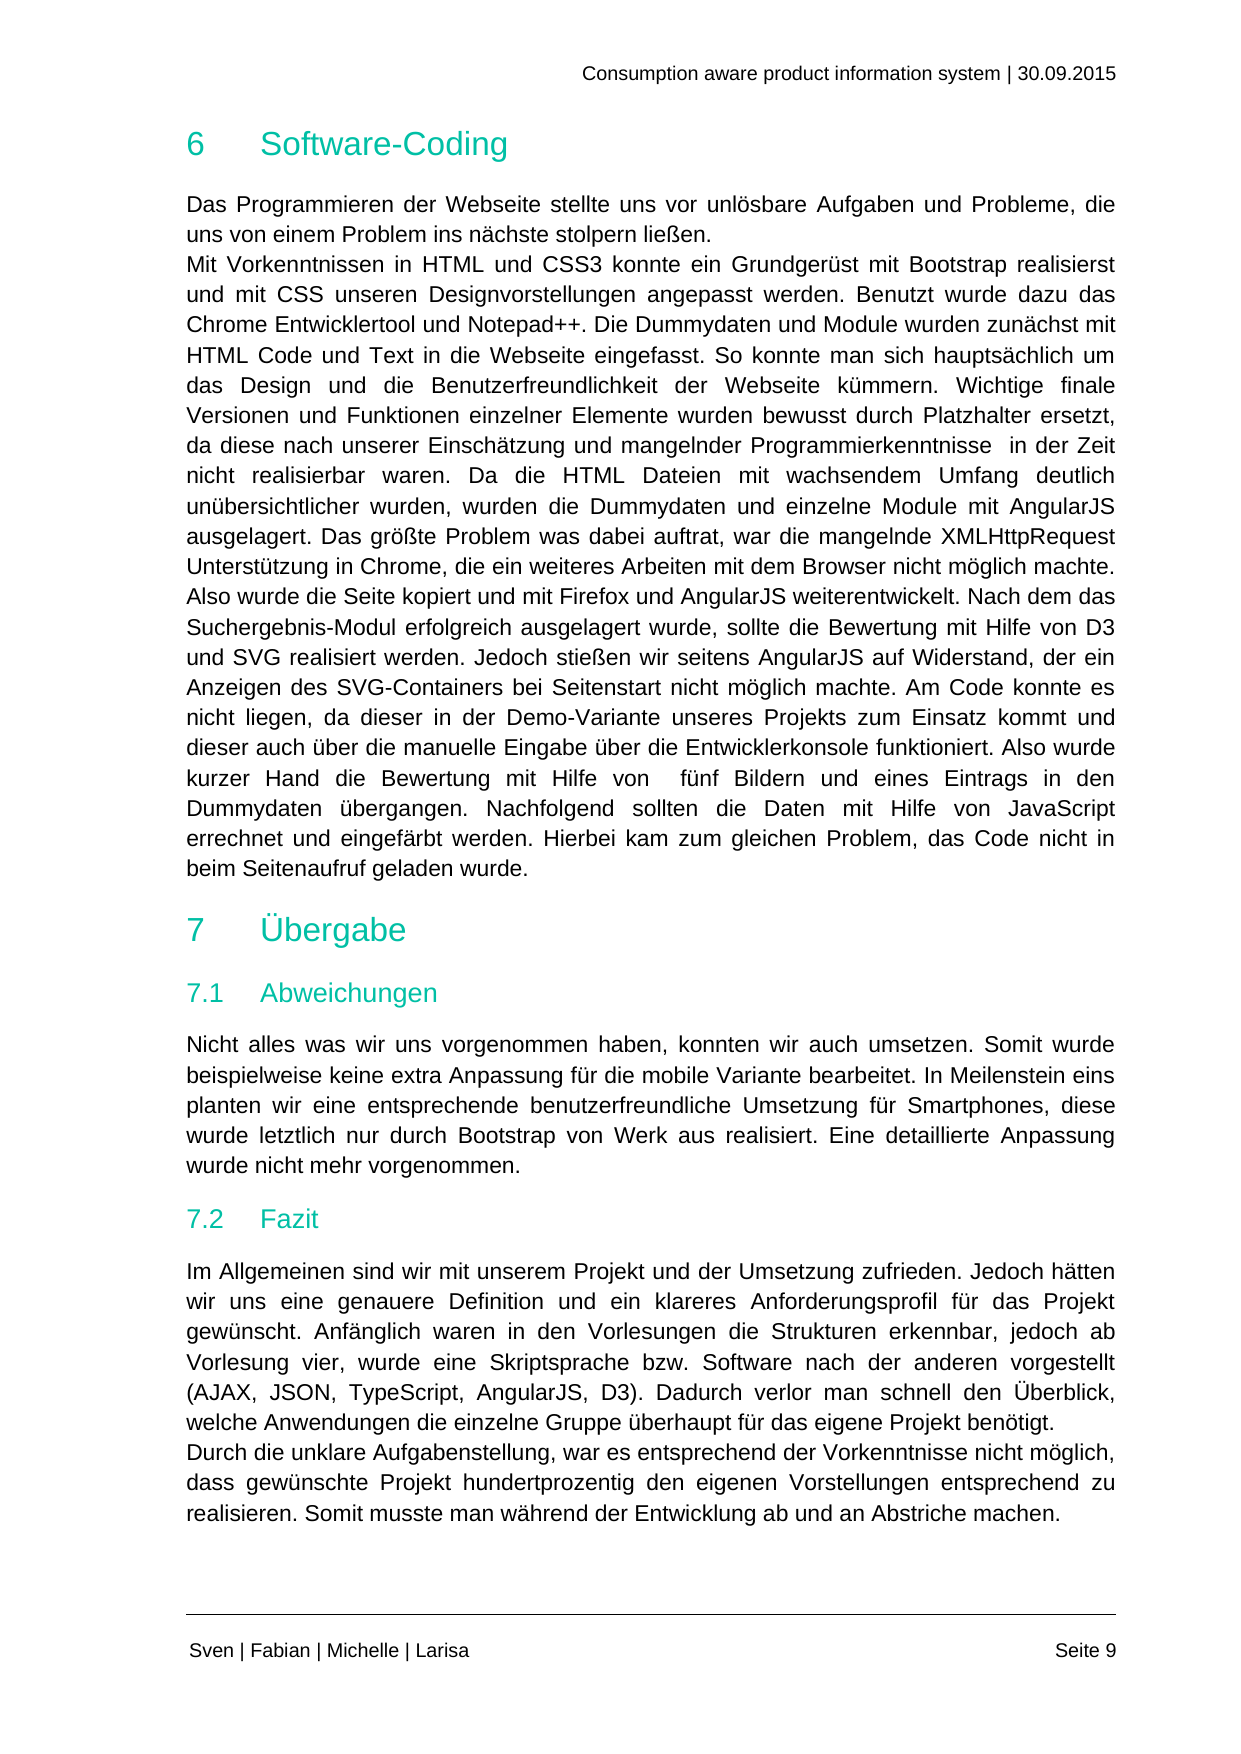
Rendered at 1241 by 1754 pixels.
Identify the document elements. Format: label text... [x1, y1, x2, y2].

subtitle Software-Coding [186, 124, 1116, 162]
text Mit Vorkenntnissen in HTML und CSS3 konnte ein Grundgerüst mit Bootstrap realisierst und mit CSS unseren Designvorstellungen angepasst werden. Benutzt wurde dazu das Chrome Entwicklertool und Notepad++. Die Dummydaten und Module wurden zunächst mit HTML Code und Text in die Webseite eingefasst. So konnte man sich hauptsächlich um das Design und die Benutzerfreundlichkeit der Webseite kümmern. Wichtige finale Versionen und Funktionen einzelner Elemente wurden bewusst durch Platzhalter ersetzt, da diese nach unserer Einschätzung und mangelnder Programmierkenntnisse in der Zeit nicht realisierbar waren. Da die HTML Dateien mit wachsendem Umfang deutlich unübersichtlicher wurden, wurden die Dummydaten und einzelne Module mit AngularJS ausgelagert. Das größte Problem was dabei auftrat, war die mangelnde XMLHttpRequest Unterstützung in Chrome, die ein weiteres Arbeiten mit dem Browser nicht möglich machte. Also wurde die Seite kopiert und mit Firefox und AngularJS weiterentwickelt. Nach dem das Suchergebnis-Modul erfolgreich ausgelagert wurde, sollte die Bewertung mit Hilfe von D3 und SVG realisiert werden. Jedoch stießen wir seitens AngularJS auf Widerstand, der ein Anzeigen des SVG-Containers bei Seitenstart nicht möglich machte. Am Code konnte es nicht liegen, da dieser in der Demo-Variante unseres Projekts zum Einsatz kommt und dieser auch über die manuelle Eingabe über die Entwicklerkonsole funktioniert. Also wurde kurzer Hand die Bewertung mit Hilfe von fünf Bildern und eines Eintrags in den Dummydaten übergangen. Nachfolgend sollten die Daten mit Hilfe von JavaScript errechnet und eingefärbt werden. Hierbei kam zum gleichen Problem, das Code nicht in beim Seitenaufruf geladen wurde. [186, 251, 1116, 881]
text Nicht alles was wir uns vorgenommen haben, konnten wir auch umsetzen. Somit wurde beispielweise keine extra Anpassung für die mobile Variante bearbeitet. In Meilenstein eins planten wir eine entsprechende benutzerfreundliche Umsetzung für Smartphones, diese wurde letztlich nur durch Bootstrap von Werk aus realisiert. Eine detaillierte Anpassung wurde nicht mehr vorgenommen. [186, 1031, 1116, 1178]
subtitle Übergabe [186, 910, 1116, 949]
text Das Programmieren der Webseite stellte uns vor unlösbare Aufgaben und Probleme, die uns von einem Problem ins nächste stolpern ließen. [186, 191, 1116, 247]
text Im Allgemeinen sind wir mit unserem Projekt und der Umsetzung zufrieden. Jedoch hätten wir uns eine genauere Definition und ein klareres Anforderungsprofil für das Projekt gewünscht. Anfänglich waren in den Vorlesungen die Strukturen erkennbar, jedoch ab Vorlesung vier, wurde eine Skriptsprache bzw. Software nach der anderen vorgestellt (AJAX, JSON, TypeScript, AngularJS, D3). Dadurch verlor man schnell den Überblick, welche Anwendungen die einzelne Gruppe überhaupt für das eigene Projekt benötigt. [186, 1258, 1116, 1435]
text Durch die unklare Aufgabenstellung, war es entsprechend der Vorkenntnisse nicht möglich, dass gewünschte Projekt hundertprozentig den eigenen Vorstellungen entsprechend zu realisieren. Somit musste man während der Entwicklung ab und an Abstriche machen. [186, 1439, 1116, 1526]
subtitle 7.2 Fazit [186, 1203, 1116, 1234]
subtitle 7.1 Abweichungen [186, 977, 1116, 1008]
